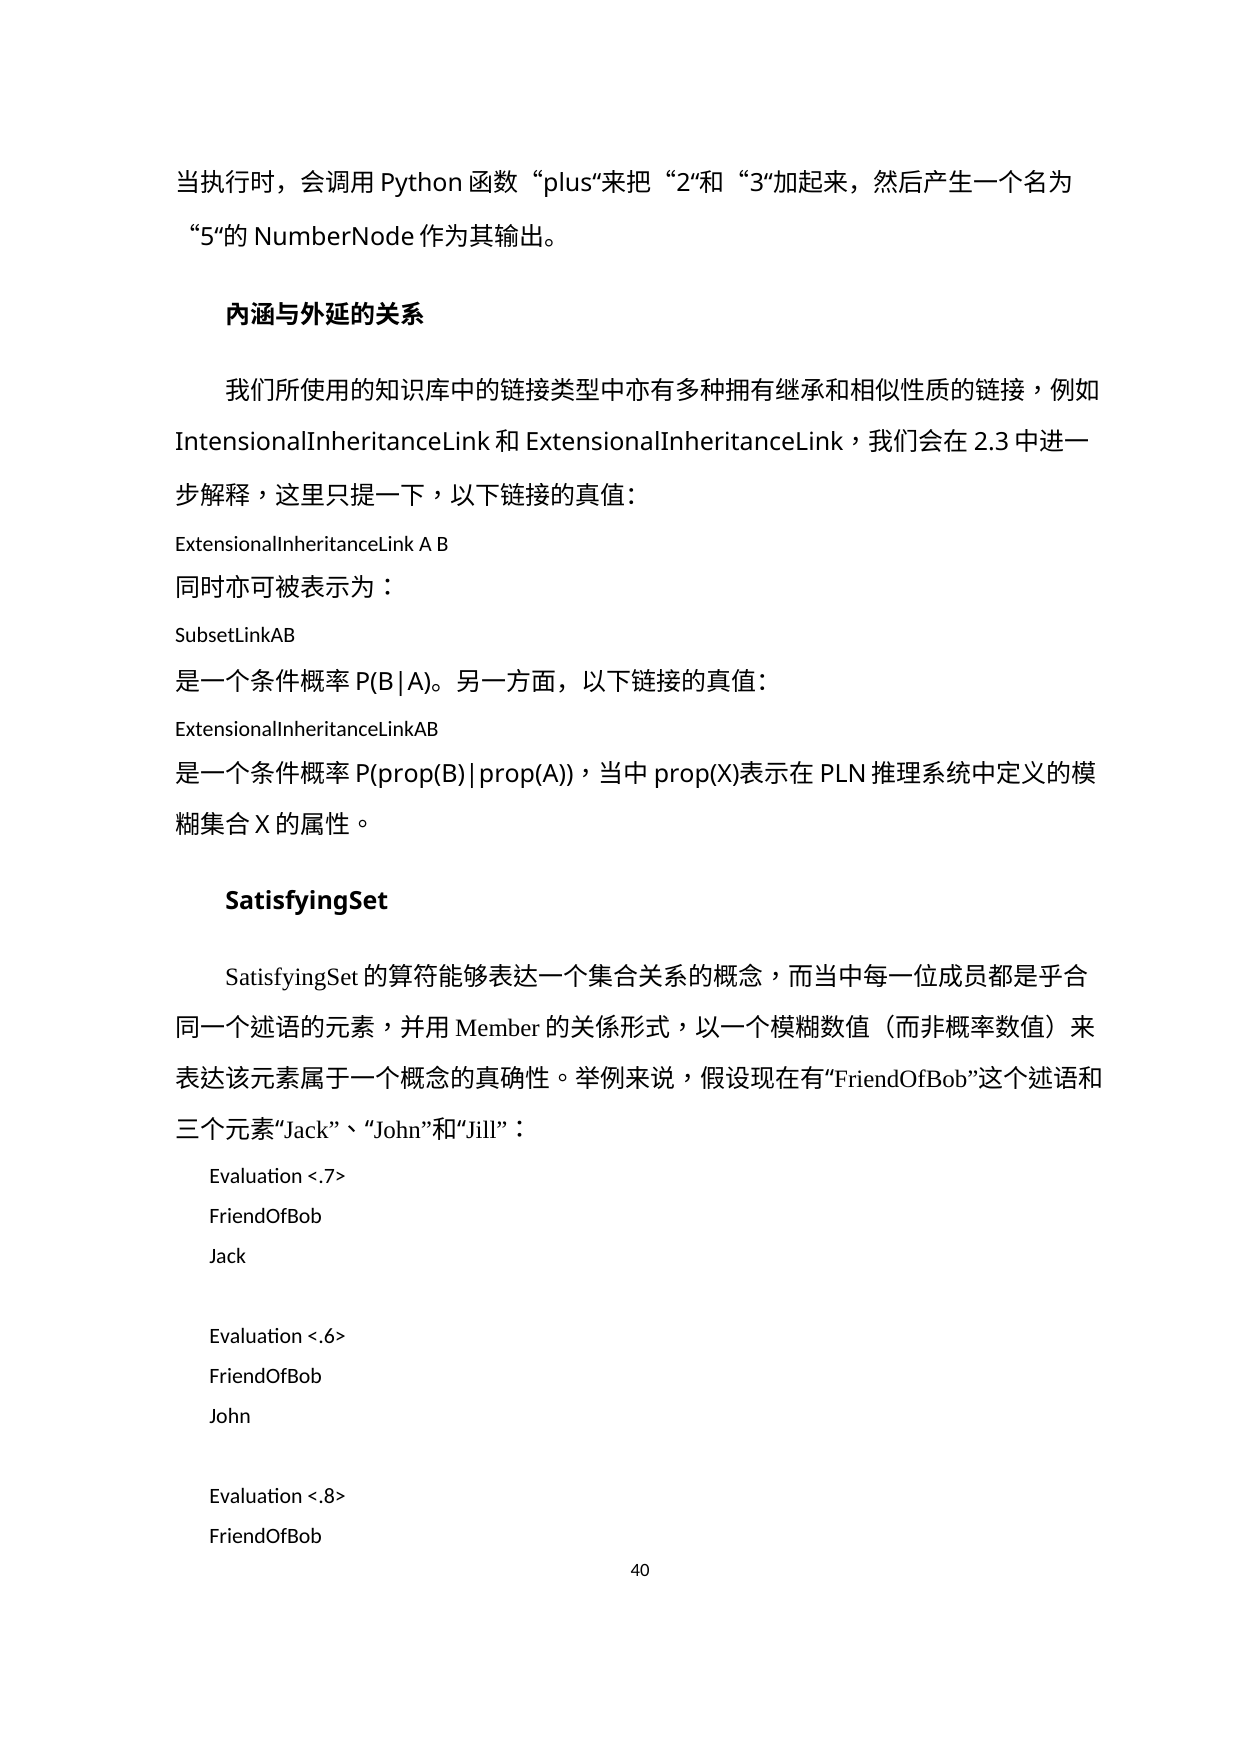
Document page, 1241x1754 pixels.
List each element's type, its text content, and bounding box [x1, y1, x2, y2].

text John [209, 1403, 1105, 1429]
text SubsetLinkAB [175, 621, 1105, 648]
text ExtensionalInheritanceLinkAB [175, 715, 1105, 742]
text FriendOfBob [209, 1523, 1105, 1549]
text 是一个条件概率P(prop(B)|prop(A))，当中prop(X)表示在PLN推理系统中定义的模糊集合X的属性。 [175, 755, 1105, 840]
text 我们所使用的知识库中的链接类型中亦有多种拥有继承和相似性质的链接，例如IntensionalInheritanceLink和ExtensionalInheritanceLink，我们会在2.3中进一步解释，这里只提一下，以下链接的真值： [175, 372, 1105, 512]
text FriendOfBob [209, 1363, 1105, 1389]
text 是一个条件概率P(B|A)。另一方面，以下链接的真值： [175, 661, 1105, 697]
text Evaluation <.6> [209, 1323, 1105, 1349]
text FriendOfBob [209, 1203, 1105, 1229]
text ExtensionalInheritanceLink A B [175, 530, 1105, 557]
text Evaluation <.8> [209, 1483, 1105, 1509]
text 当执行时，会调用Python函数“plus“来把“2“和“3“加起来，然后产生一个名为“5“的NumberNode作为其输出。 [175, 162, 1105, 253]
text SatisfyingSet的算符能够表达一个集合关系的概念，而当中每一位成员都是乎合同一个述语的元素，并用Member的关係形式，以一个模糊数值（而非概率数值）来表达该元素属于一个概念的真确性。举例来说，假设现在有“FriendOfBob”这个述语和三个元素“Jack”、“John”和“Jill”： [175, 958, 1105, 1146]
text Evaluation <.7> [209, 1163, 1105, 1189]
text 同时亦可被表示为： [175, 570, 1105, 604]
text SatisfyingSet [225, 882, 1105, 916]
text 內涵与外延的关系 [225, 296, 1105, 330]
text Jack [209, 1243, 1105, 1269]
